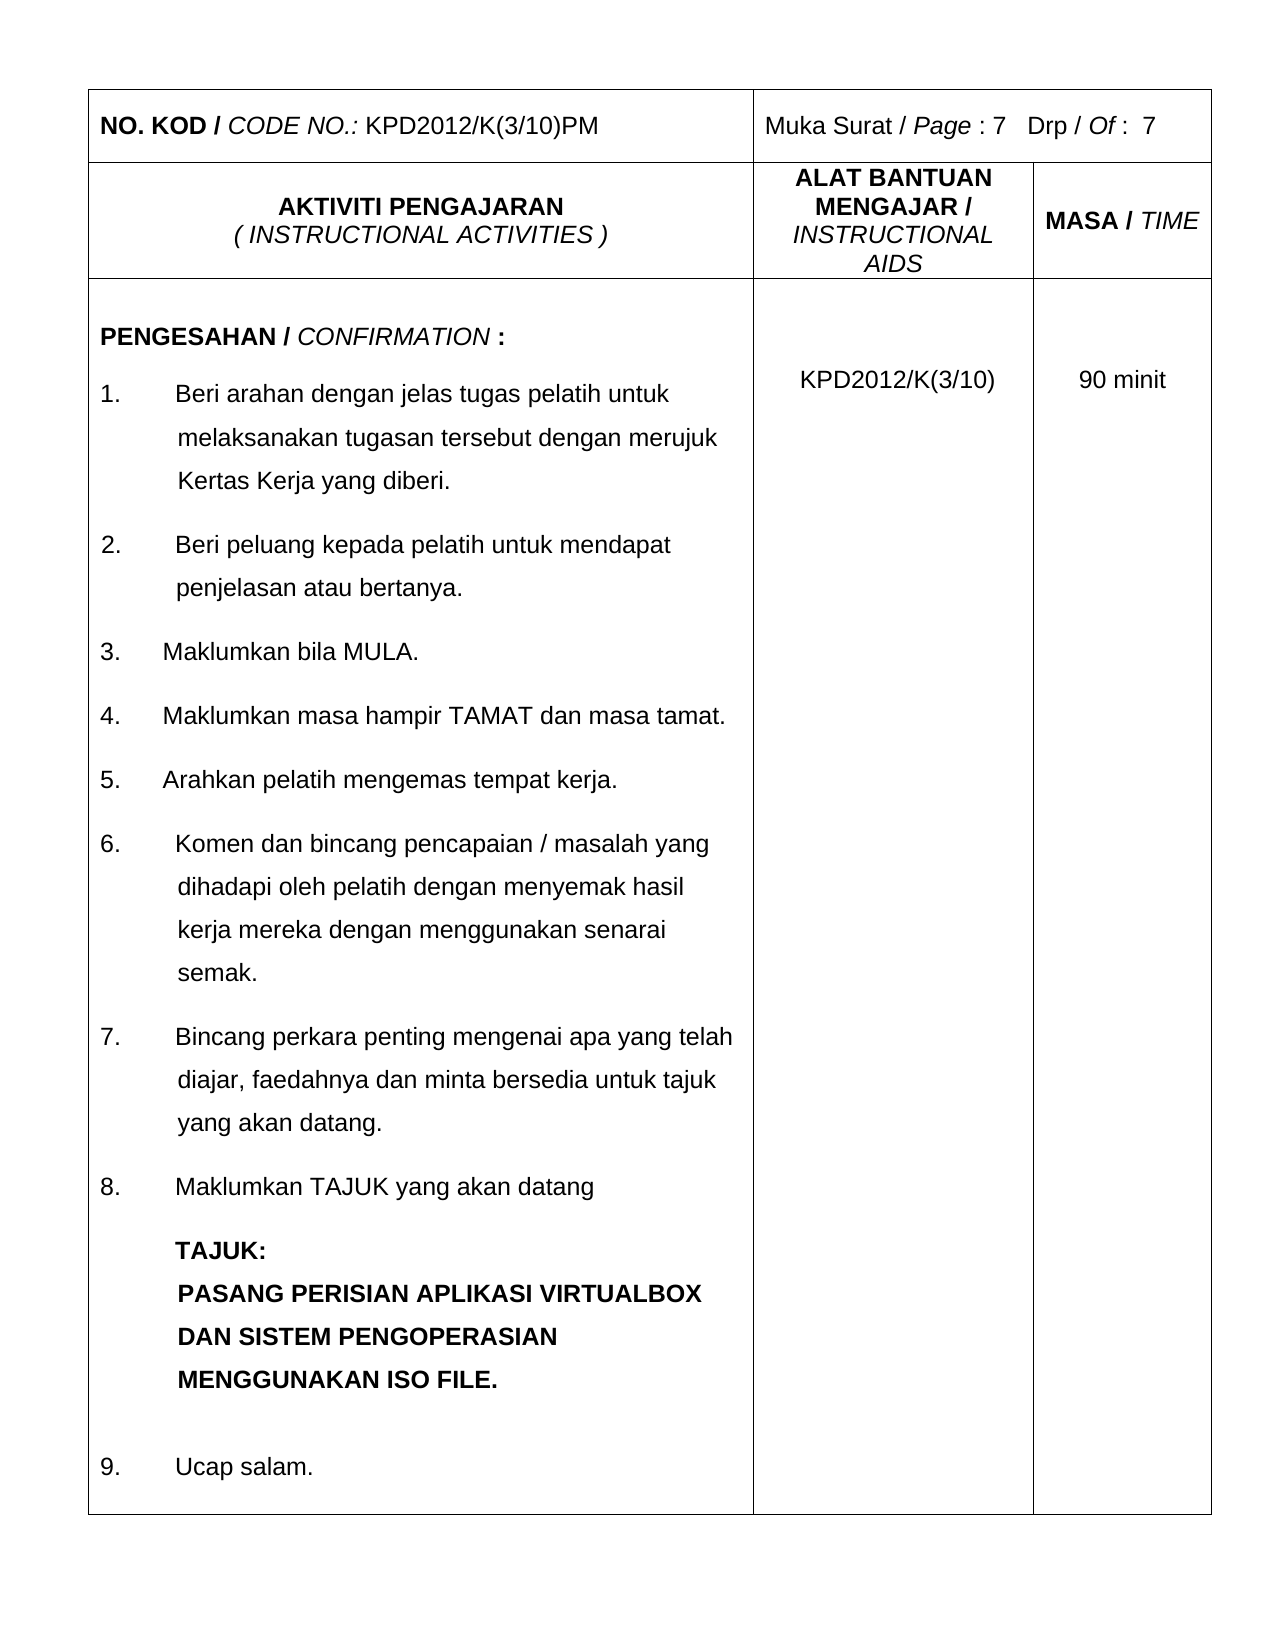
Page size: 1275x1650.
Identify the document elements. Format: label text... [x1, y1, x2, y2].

table_cell MASA / TIME [1034, 163, 1211, 278]
table_cell AKTIVITI PENGAJARAN ( INSTRUCTIONAL ACTIVITIES ) [89, 163, 753, 278]
table_cell Muka Surat / Page : 7 Drp / Of : 7 [754, 90, 1211, 162]
table_cell PENGESAHAN / CONFIRMATION : Beri arahan dengan jelas tugas pelatih untuk melaksanakan tugasan tersebut dengan merujuk Kertas Kerja yang diberi. Beri peluang kepada pelatih untuk mendapat penjelasan atau bertanya. Maklumkan bila MULA. Maklumkan masa hampir TAMAT dan masa tamat. Arahkan pelatih mengemas tempat kerja. Komen dan bincang pencapaian / masalah yang dihadapi oleh pelatih dengan menyemak hasil kerja mereka dengan menggunakan senarai semak. Bincang perkara penting mengenai apa yang telah diajar, faedahnya dan minta bersedia untuk tajuk yang akan datang. Maklumkan TAJUK yang akan datang TAJUK: PASANG PERISIAN APLIKASI VIRTUALBOX DAN SISTEM PENGOPERASIAN MENGGUNAKAN ISO FILE. Ucap salam. [89, 279, 753, 1514]
table_cell 90 minit [1034, 279, 1211, 1514]
table_cell ALAT BANTUAN MENGAJAR / INSTRUCTIONAL AIDS [754, 163, 1033, 278]
table_cell NO. KOD / CODE NO.: KPD2012/K(3/10)PM [89, 90, 753, 162]
table_cell KPD2012/K(3/10) [754, 279, 1033, 1514]
